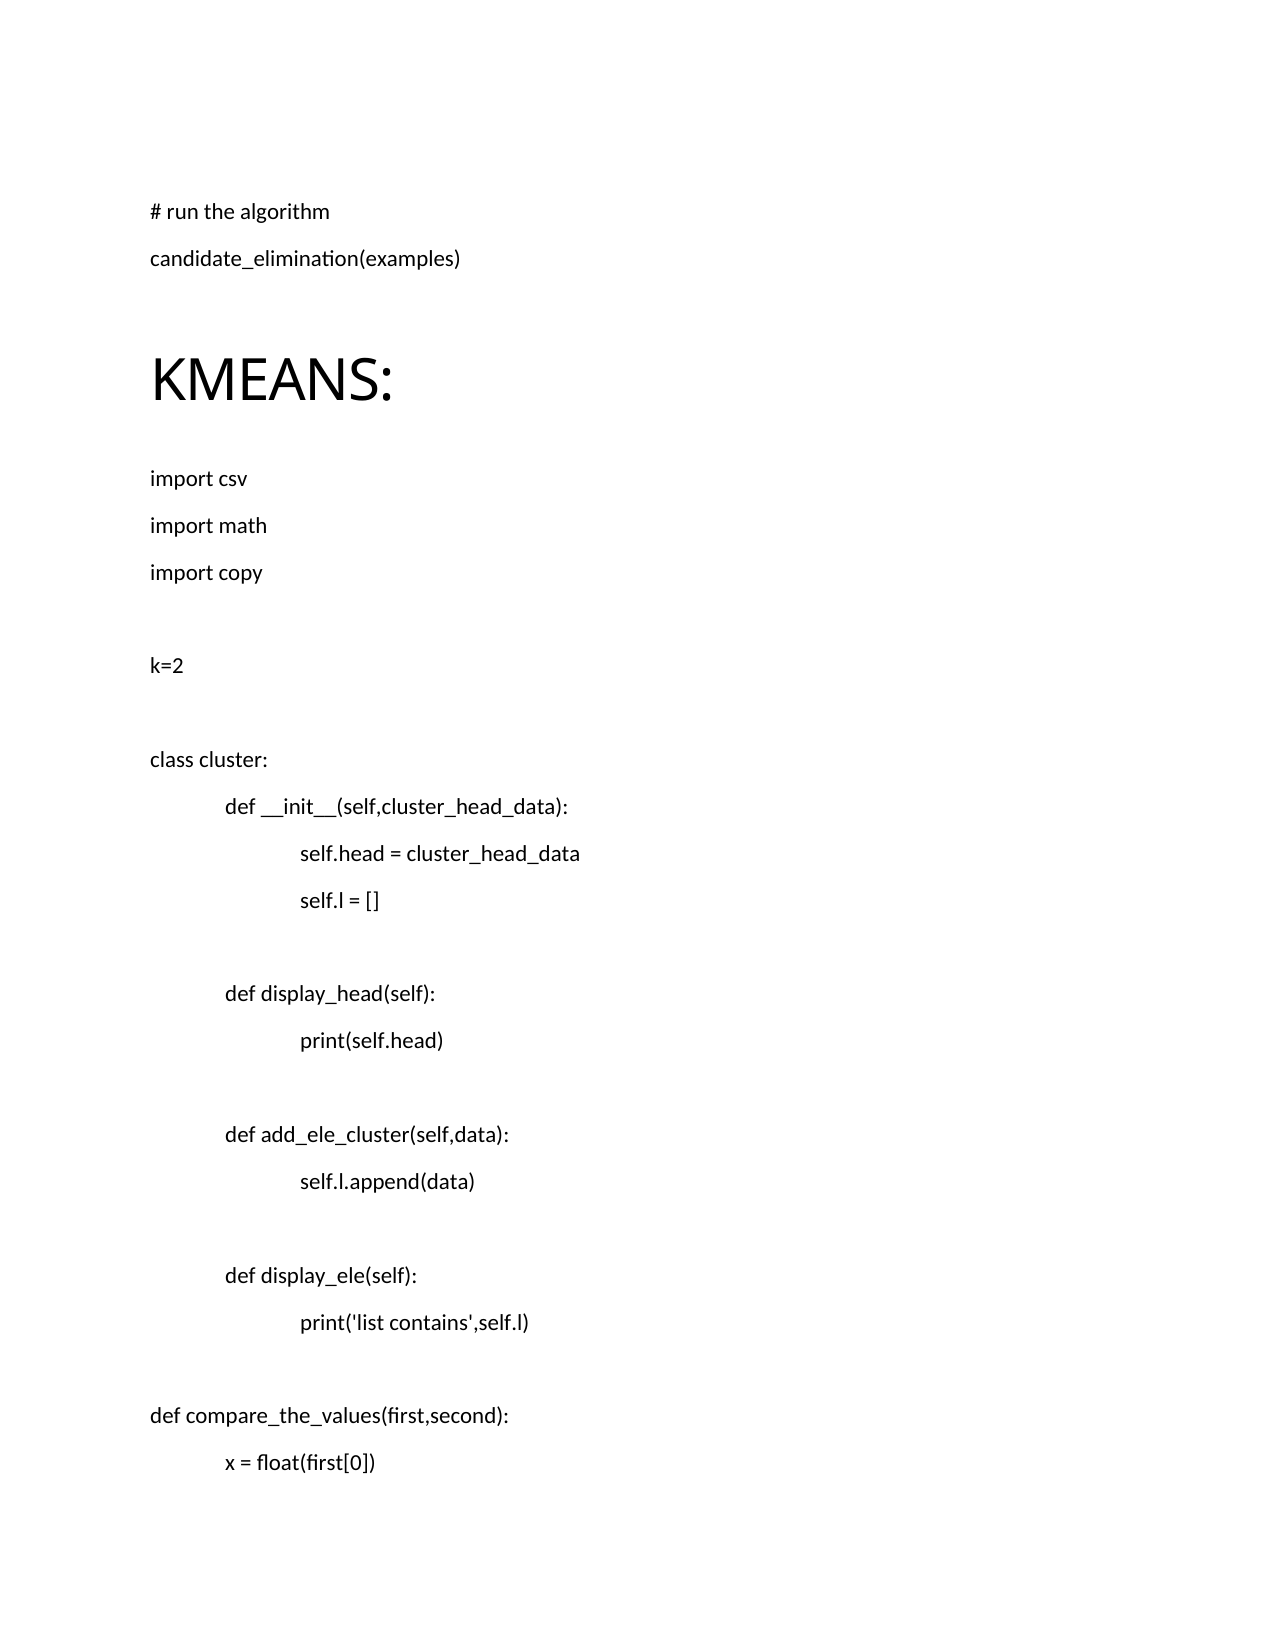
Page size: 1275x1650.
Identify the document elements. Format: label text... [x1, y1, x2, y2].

text def __init__(self,cluster_head_data): [150, 792, 1125, 820]
text x = float(first[0]) [150, 1448, 1125, 1476]
text print(self.head) [150, 1026, 1125, 1054]
text self.head = cluster_head_data [150, 839, 1125, 867]
text print('list contains',self.l) [150, 1308, 1125, 1336]
text import math [150, 511, 1125, 539]
text def display_ele(self): [150, 1261, 1125, 1289]
text def compare_the_values(first,second): [150, 1401, 1125, 1429]
text def display_head(self): [150, 979, 1125, 1007]
text # run the algorithm [150, 197, 1125, 225]
title KMEANS: [150, 337, 1125, 417]
text def add_ele_cluster(self,data): [150, 1120, 1125, 1148]
text candidate_elimination(examples) [150, 244, 1125, 272]
text class cluster: [150, 745, 1125, 773]
text import copy [150, 558, 1125, 586]
text import csv [150, 464, 1125, 492]
text k=2 [150, 651, 1125, 679]
text self.l.append(data) [150, 1167, 1125, 1195]
text self.l = [] [150, 886, 1125, 914]
